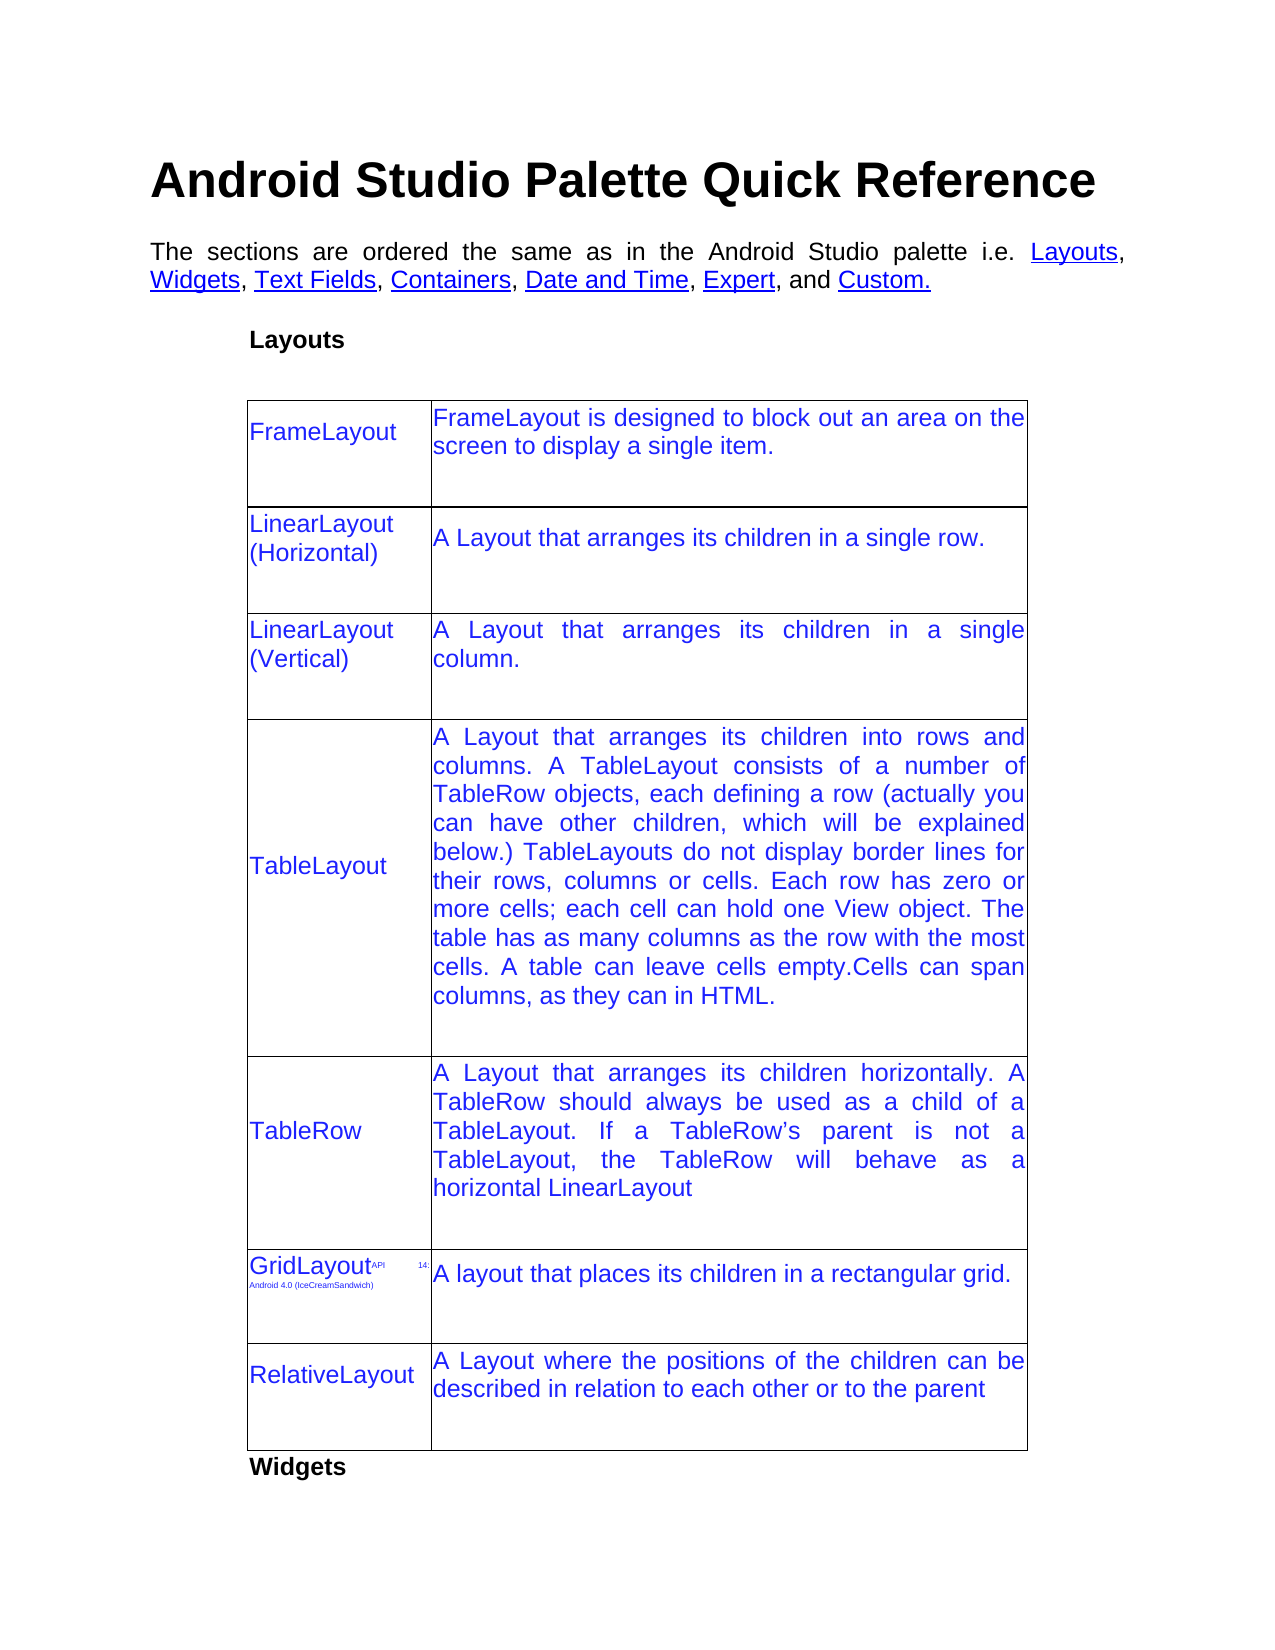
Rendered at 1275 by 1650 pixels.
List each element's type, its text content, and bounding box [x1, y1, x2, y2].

table_cell A Layout that arranges its children into rows and columns. A TableLayout consists of a number of TableRow objects, each defining a row (actually you can have other children, which will be explained below.) TableLayouts do not display border lines for their rows, columns or cells. Each row has zero or more cells; each cell can hold one View object. The table has as many columns as the row with the most cells. A table can leave cells empty.Cells can span columns, as they can in HTML. [432, 720, 1027, 1056]
table_cell LinearLayout (Vertical) [248, 614, 431, 719]
text Android Studio Palette Quick Reference [150, 150, 1125, 207]
table_cell A layout that places its children in a rectangular grid. [432, 1250, 1027, 1343]
table_cell LinearLayout (Horizontal) [248, 508, 431, 613]
table_cell TableLayout [248, 720, 431, 1056]
table_cell GridLayoutAPI 14: Android 4.0 (IceCreamSandwich) [248, 1250, 431, 1343]
table_cell A Layout that arranges its children in a single column. [432, 614, 1027, 719]
table_cell FrameLayout [248, 401, 431, 506]
table_cell A Layout where the positions of the children can be described in relation to each other or to the parent [432, 1344, 1027, 1449]
table_header Layouts [248, 323, 1027, 400]
table_cell A Layout that arranges its children horizontally. A TableRow should always be used as a child of a TableLayout. If a TableRow’s parent is not a TableLayout, the TableRow will behave as a horizontal LinearLayout [432, 1057, 1027, 1248]
text The sections are ordered the same as in the Android Studio palette i.e. Layouts, Widgets, Text Fields, Containers, Date and Time, Expert, and Custom. [150, 237, 1125, 294]
table_cell TableRow [248, 1057, 431, 1248]
table_cell RelativeLayout [248, 1344, 431, 1449]
table_cell Widgets [248, 1451, 1027, 1482]
table_cell A Layout that arranges its children in a single row. [432, 508, 1027, 613]
table_cell FrameLayout is designed to block out an area on the screen to display a single item. [432, 401, 1027, 506]
